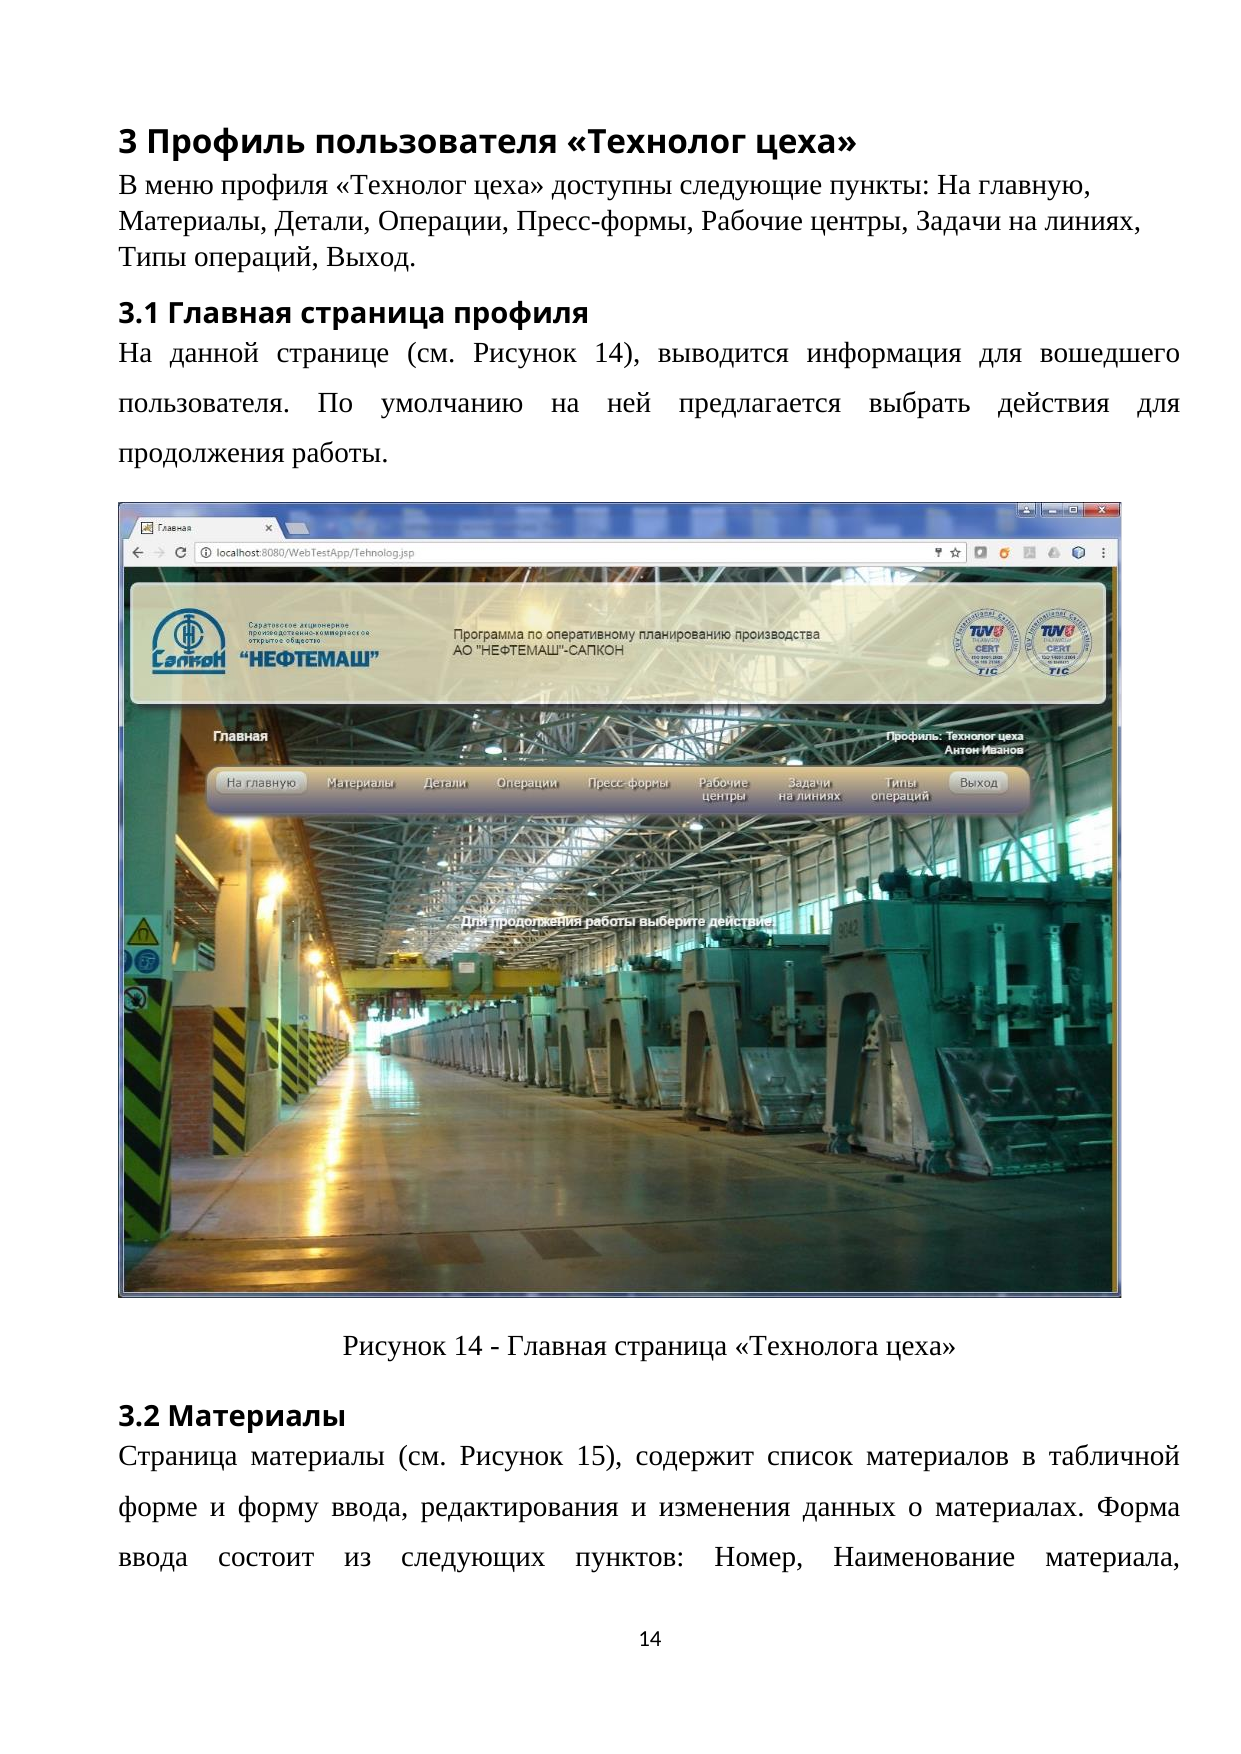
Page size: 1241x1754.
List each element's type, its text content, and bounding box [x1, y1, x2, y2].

picture [118, 502, 1122, 1298]
text Рисунок 14 - Главная страница «Технолога цеха» [118, 1328, 1181, 1362]
subtitle 3.2 Материалы [118, 1396, 1181, 1435]
text В меню профиля «Технолог цеха» доступны следующие пункты: На главную, Материалы, Детали, Операции, Пресс-формы, Рабочие центры, Задачи на линиях, Типы операций, Выход. [118, 167, 1181, 273]
subtitle 3.1 Главная страница профиля [118, 292, 1181, 332]
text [118, 1438, 1181, 1572]
text На данной странице (см. Рисунок 14), выводится информация для вошедшего пользователя. По умолчанию на ней предлагается выбрать действия для продолжения работы. [118, 335, 1181, 469]
subtitle 3 Профиль пользователя «Технолог цеха» [118, 118, 1181, 163]
